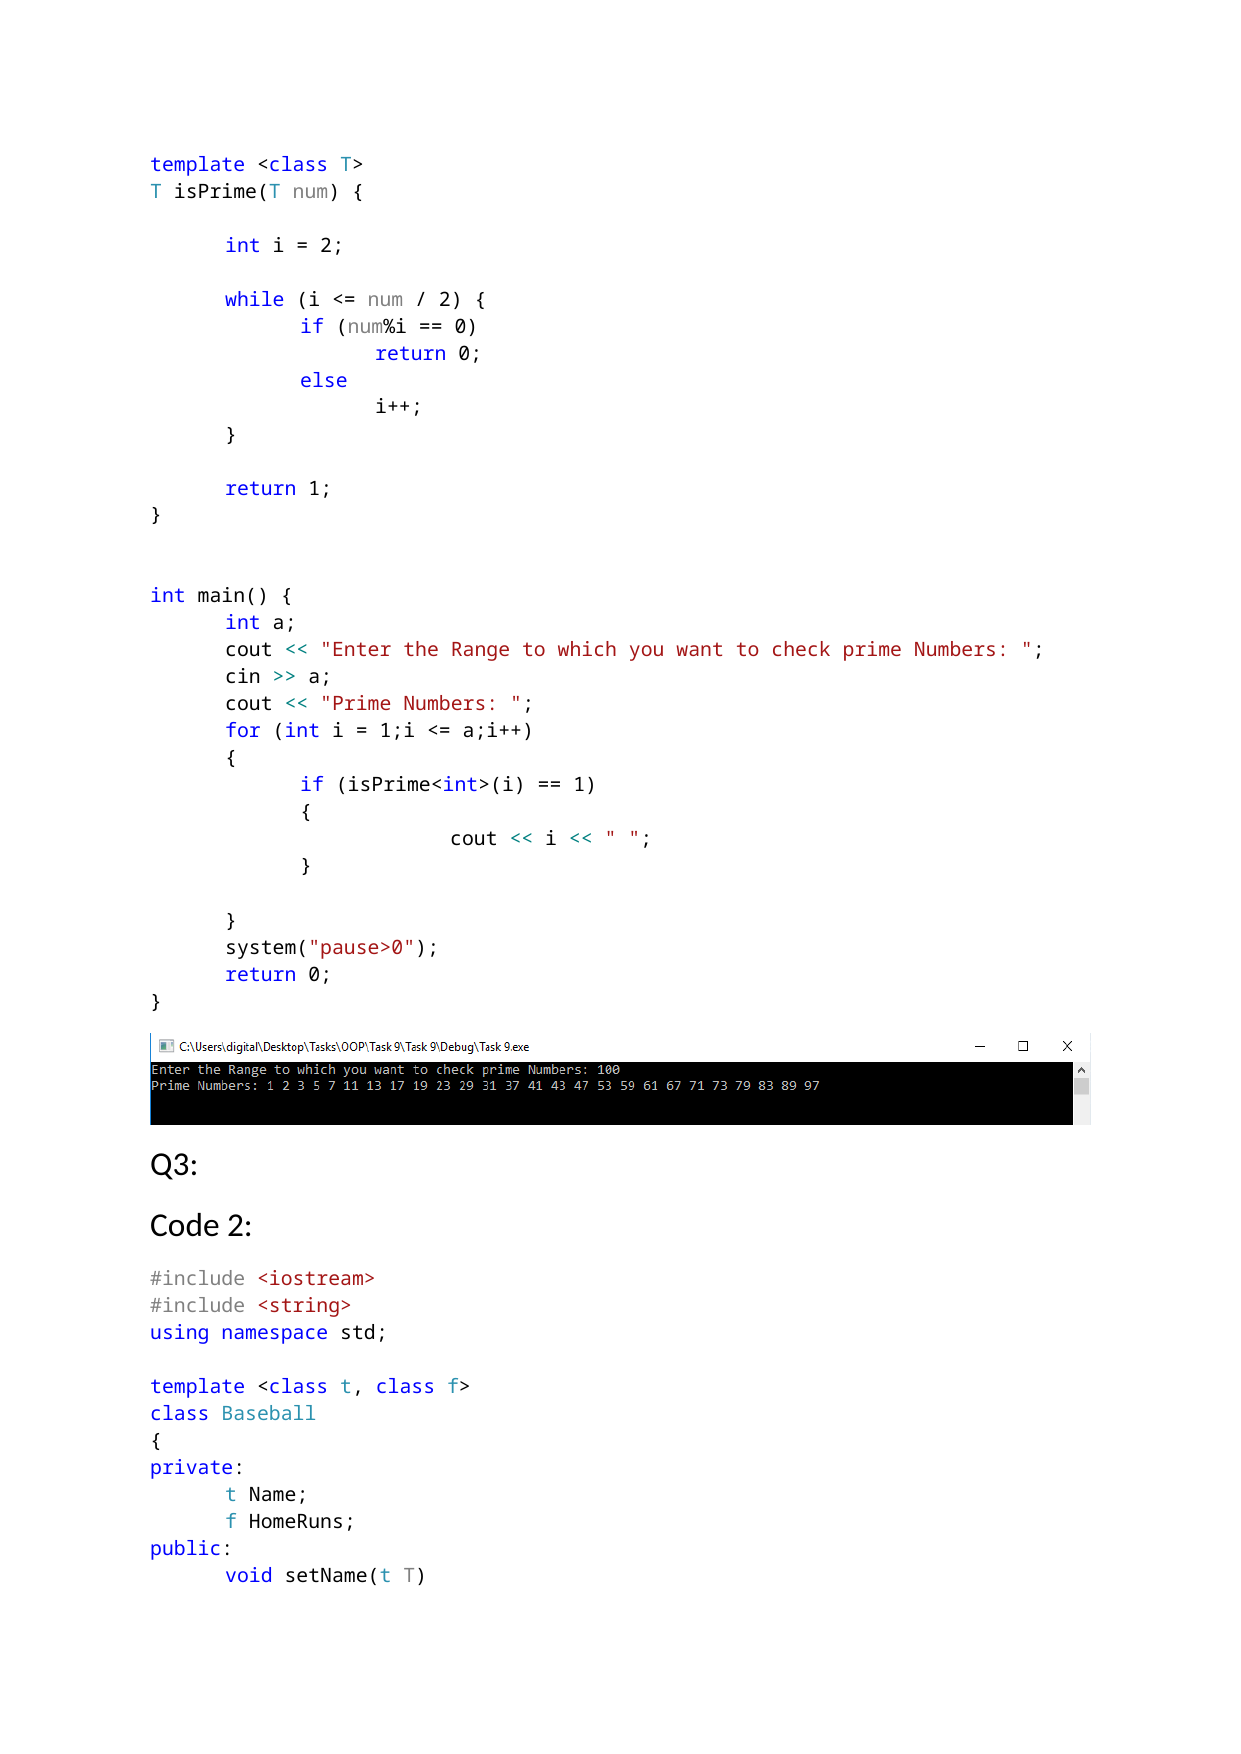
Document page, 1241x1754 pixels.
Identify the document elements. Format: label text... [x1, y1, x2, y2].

text class Baseball [150, 1399, 1090, 1426]
text cin >> a; [150, 663, 1090, 689]
text } [150, 987, 1090, 1014]
text Code 2: [150, 1204, 1090, 1244]
text cout << i << " "; [150, 824, 1090, 851]
text f HomeRuns; [150, 1507, 1090, 1534]
text template <class t, class f> [150, 1372, 1090, 1399]
text int main() { [150, 582, 1090, 609]
text { [150, 1426, 1090, 1453]
text int i = 2; [150, 231, 1090, 258]
text #include <string> [150, 1291, 1090, 1318]
text return 0; [150, 339, 1090, 366]
text cout << "Enter the Range to which you want to check prime Numbers: "; [150, 636, 1090, 663]
picture [150, 1033, 1091, 1125]
text { [150, 797, 1090, 824]
text #include <iostream> [150, 1264, 1090, 1291]
text } [150, 906, 1090, 933]
text for (int i = 1;i <= a;i++) [150, 717, 1090, 743]
text T isPrime(T num) { [150, 177, 1090, 204]
text private: [150, 1453, 1090, 1480]
text using namespace std; [150, 1318, 1090, 1345]
text cout << "Prime Numbers: "; [150, 689, 1090, 717]
text } [150, 501, 1090, 528]
text return 1; [150, 474, 1090, 501]
text i++; [150, 393, 1090, 420]
text { [150, 743, 1090, 771]
text template <class T> [150, 150, 1090, 177]
text void setName(t T) [150, 1561, 1090, 1588]
text } [150, 851, 1090, 878]
text while (i <= num / 2) { [150, 285, 1090, 312]
text return 0; [150, 960, 1090, 987]
text system("pause>0"); [150, 933, 1090, 960]
text if (isPrime<int>(i) == 1) [150, 771, 1090, 797]
text Q3: [150, 1143, 1090, 1184]
text } [150, 420, 1090, 447]
text int a; [150, 609, 1090, 636]
text public: [150, 1534, 1090, 1561]
text if (num%i == 0) [150, 312, 1090, 339]
text else [150, 366, 1090, 393]
text t Name; [150, 1480, 1090, 1507]
